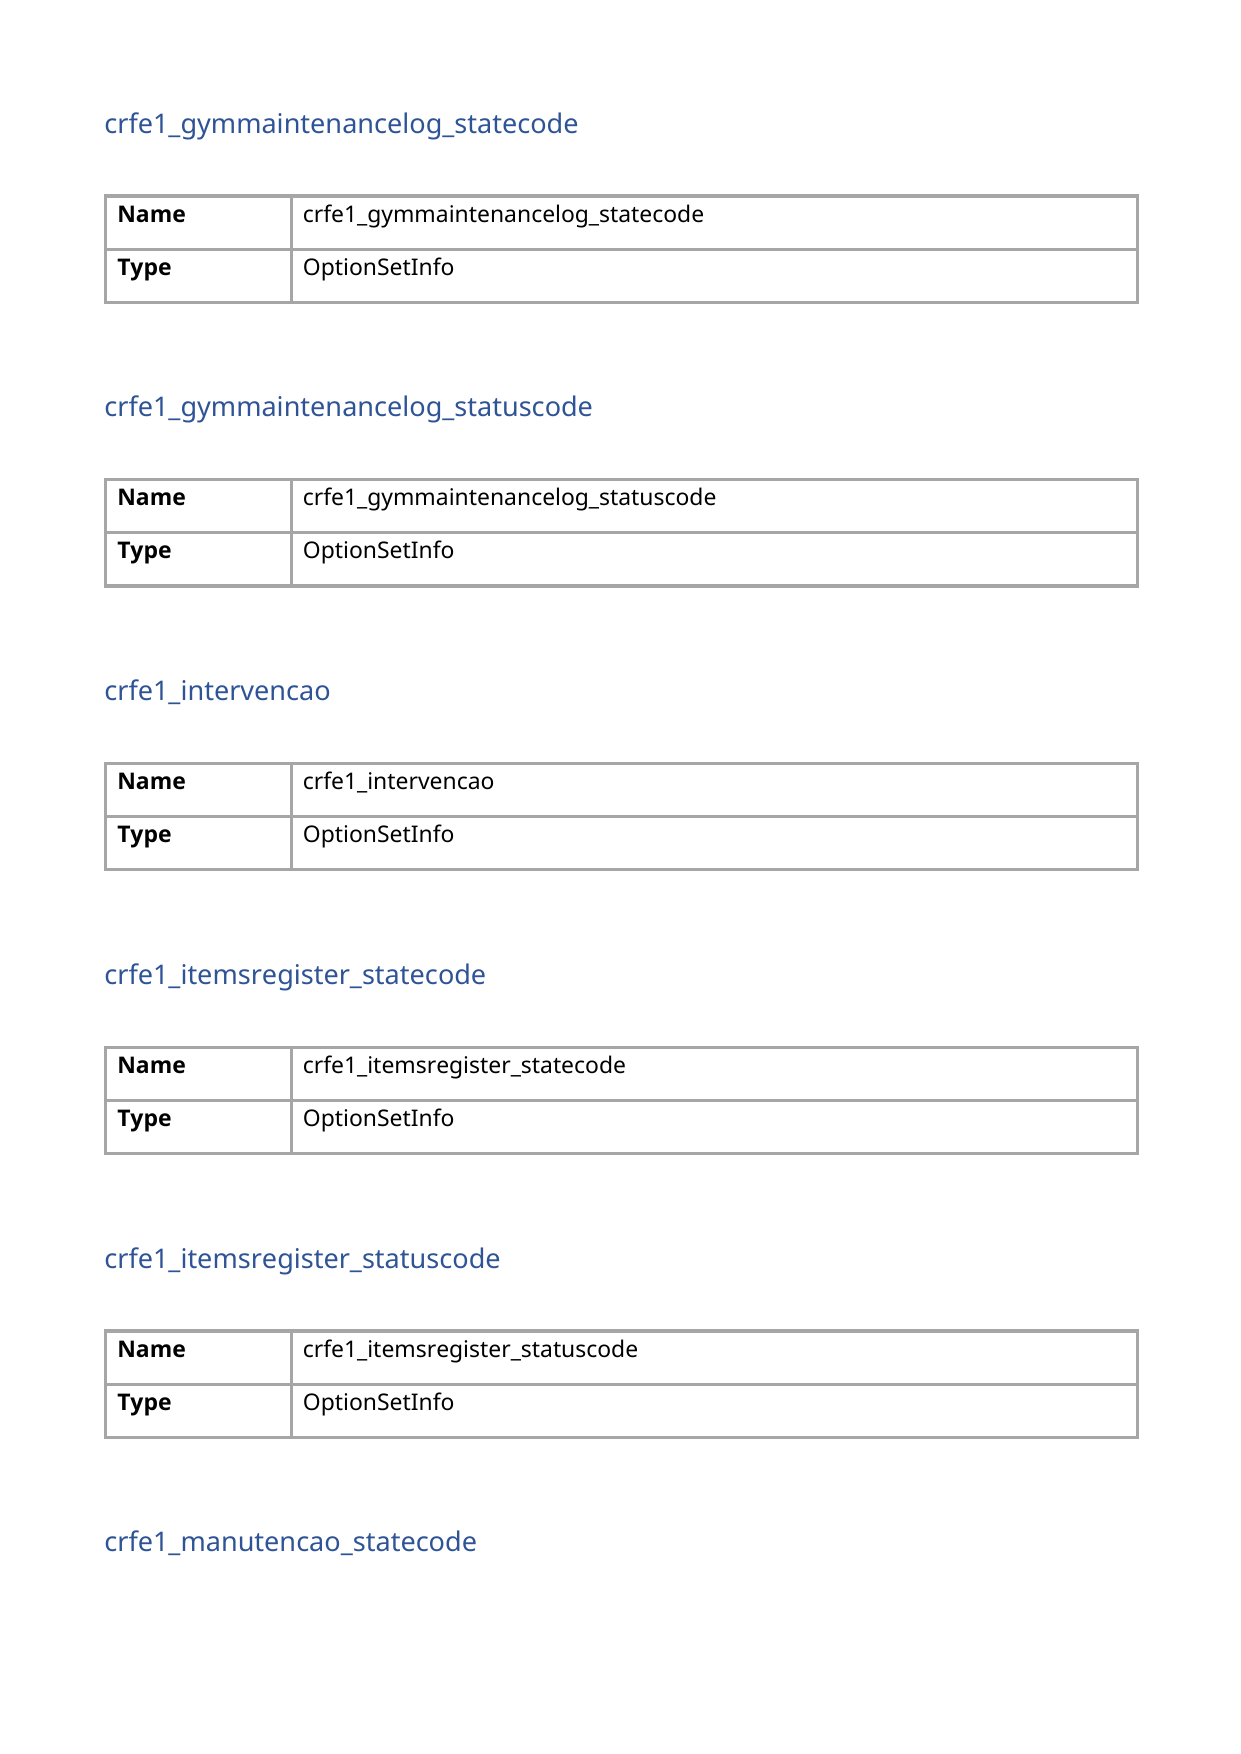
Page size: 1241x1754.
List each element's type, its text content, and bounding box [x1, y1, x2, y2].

table_cell OptionSetInfo [293, 1102, 1136, 1152]
table_cell Type [107, 1102, 290, 1152]
table_cell Type [107, 534, 290, 584]
table_header crfe1_intervencao [293, 765, 1136, 815]
table_cell Type [107, 1386, 290, 1436]
table_cell OptionSetInfo [293, 1386, 1136, 1436]
table_header Name [107, 1333, 290, 1382]
table_header crfe1_itemsregister_statecode [293, 1049, 1136, 1099]
table_cell Type [107, 251, 290, 301]
table_header Name [107, 1049, 290, 1099]
table_cell OptionSetInfo [293, 534, 1136, 584]
subtitle crfe1_intervencao [104, 672, 1136, 708]
table_cell Type [107, 818, 290, 868]
table_cell OptionSetInfo [293, 251, 1136, 301]
table_cell OptionSetInfo [293, 818, 1136, 868]
table_header crfe1_gymmaintenancelog_statuscode [293, 481, 1136, 531]
subtitle crfe1_manutencao_statecode [104, 1523, 1136, 1560]
table_header crfe1_gymmaintenancelog_statecode [293, 198, 1136, 247]
table_header Name [107, 198, 290, 247]
subtitle crfe1_itemsregister_statuscode [104, 1239, 1136, 1276]
subtitle crfe1_itemsregister_statecode [104, 955, 1136, 992]
subtitle crfe1_gymmaintenancelog_statecode [104, 104, 1136, 141]
table_header Name [107, 765, 290, 815]
subtitle crfe1_gymmaintenancelog_statuscode [104, 388, 1136, 425]
table_header Name [107, 481, 290, 531]
table_header crfe1_itemsregister_statuscode [293, 1333, 1136, 1382]
